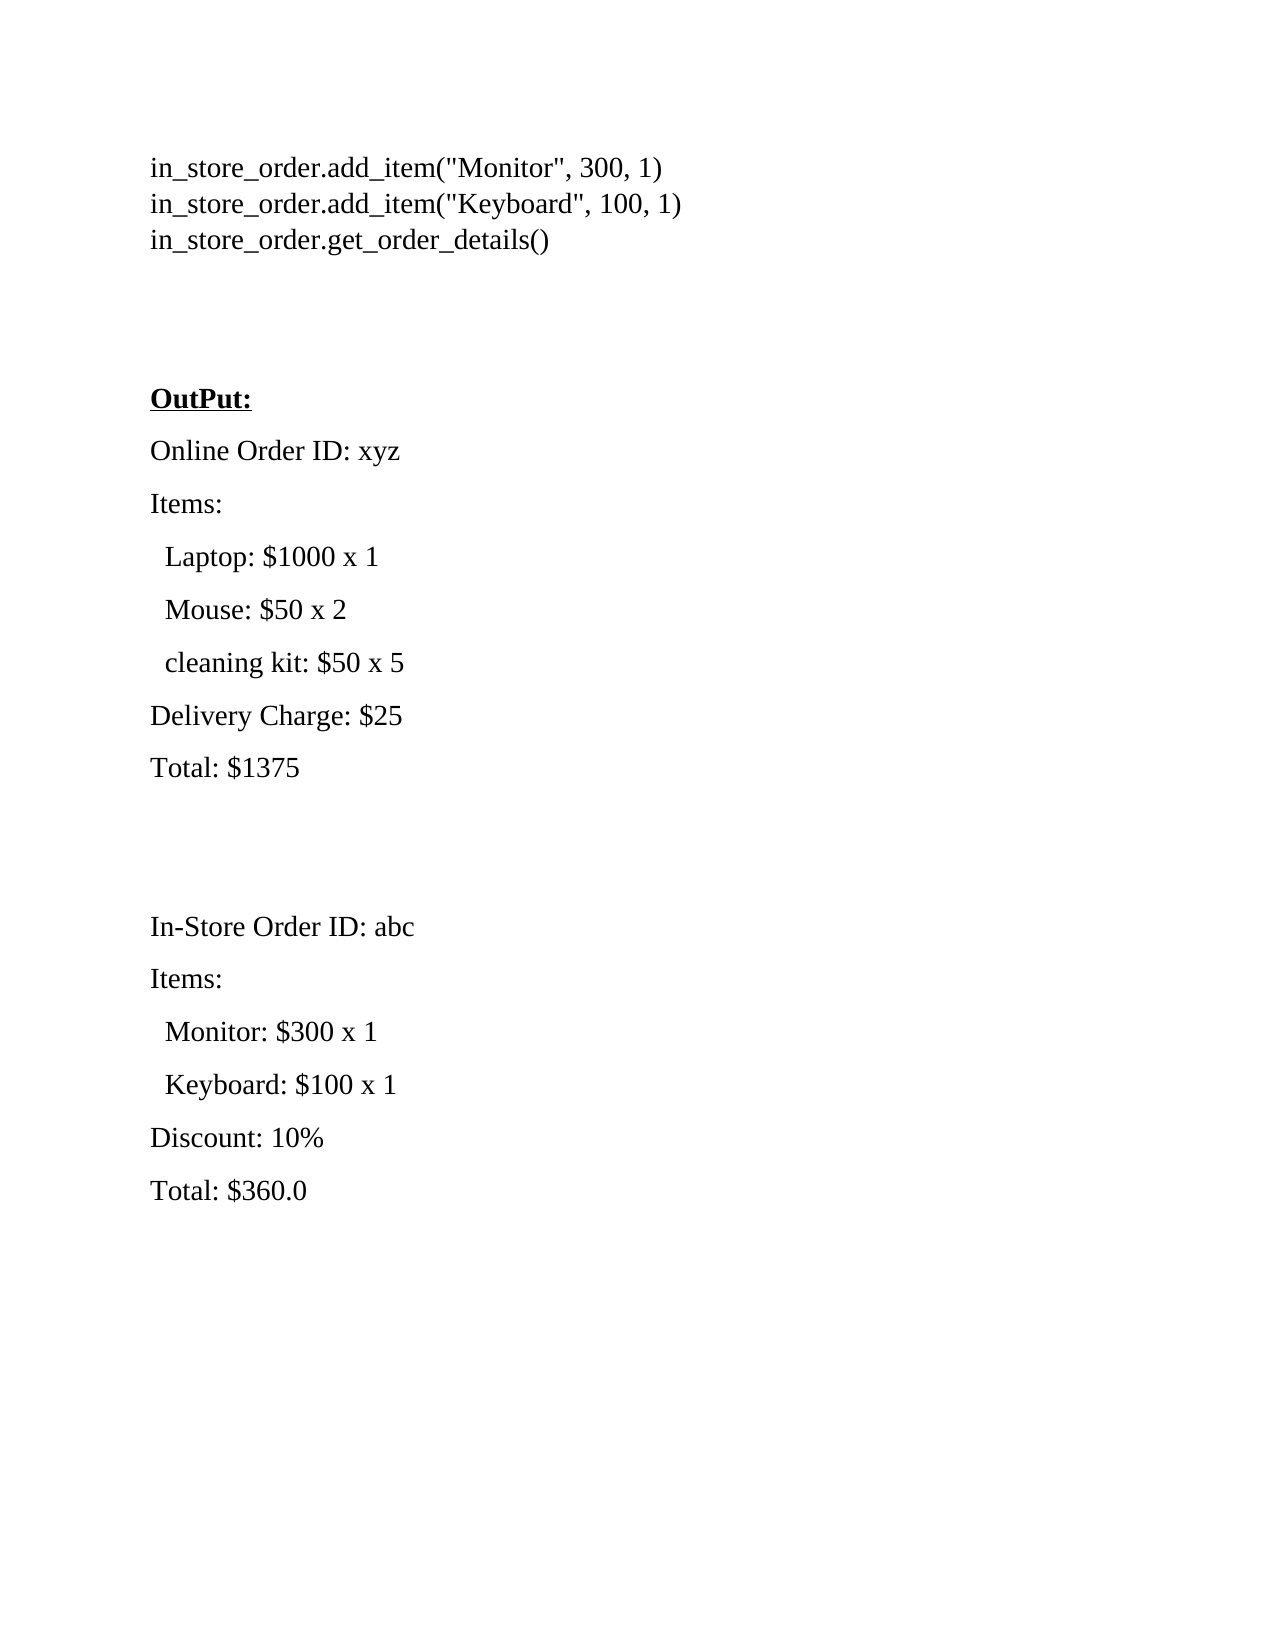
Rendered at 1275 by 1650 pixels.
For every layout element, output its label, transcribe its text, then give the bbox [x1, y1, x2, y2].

text In-Store Order ID: abc [150, 909, 1125, 942]
text Monitor: $300 x 1 [150, 1014, 1125, 1048]
text Online Order ID: xyz [150, 433, 1125, 467]
text Laptop: $1000 x 1 [150, 539, 1125, 573]
text Delivery Charge: $25 [150, 698, 1125, 731]
text OutPut: [150, 381, 1125, 414]
text Total: $1375 [150, 750, 1125, 784]
text Items: [150, 486, 1125, 520]
text Discount: 10% [150, 1120, 1125, 1154]
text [150, 150, 1125, 256]
text Total: $360.0 [150, 1173, 1125, 1206]
text Keyboard: $100 x 1 [150, 1067, 1125, 1101]
text Mouse: $50 x 2 [150, 592, 1125, 626]
text cleaning kit: $50 x 5 [150, 645, 1125, 678]
text Items: [150, 962, 1125, 995]
